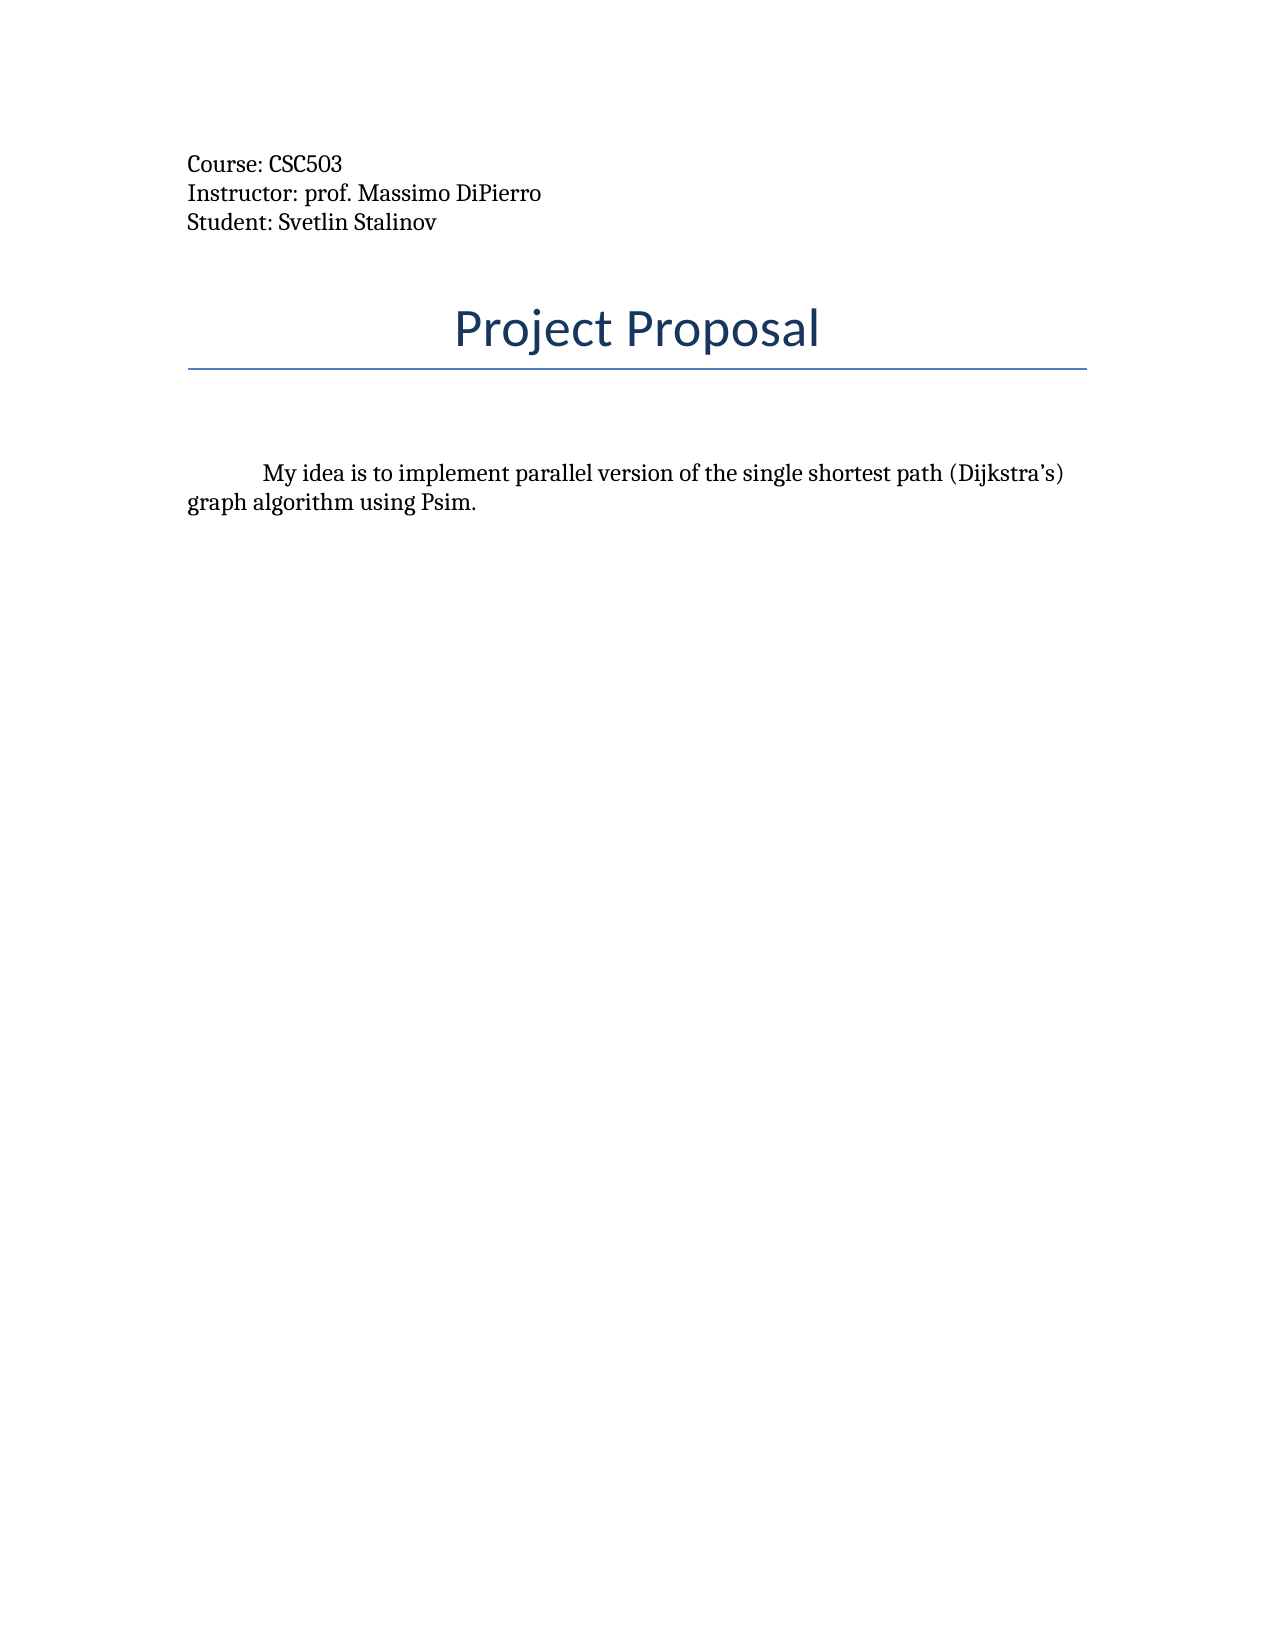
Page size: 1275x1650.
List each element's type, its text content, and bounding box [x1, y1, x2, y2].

text My idea is to implement parallel version of the single shortest path (Dijkstra’s) graph algorithm using Psim. [187, 459, 1087, 517]
title Project Proposal [187, 294, 1087, 370]
text Course: CSC503 [187, 150, 1087, 179]
text Student: Svetlin Stalinov [187, 207, 1087, 236]
text Instructor: prof. Massimo DiPierro [187, 179, 1087, 207]
